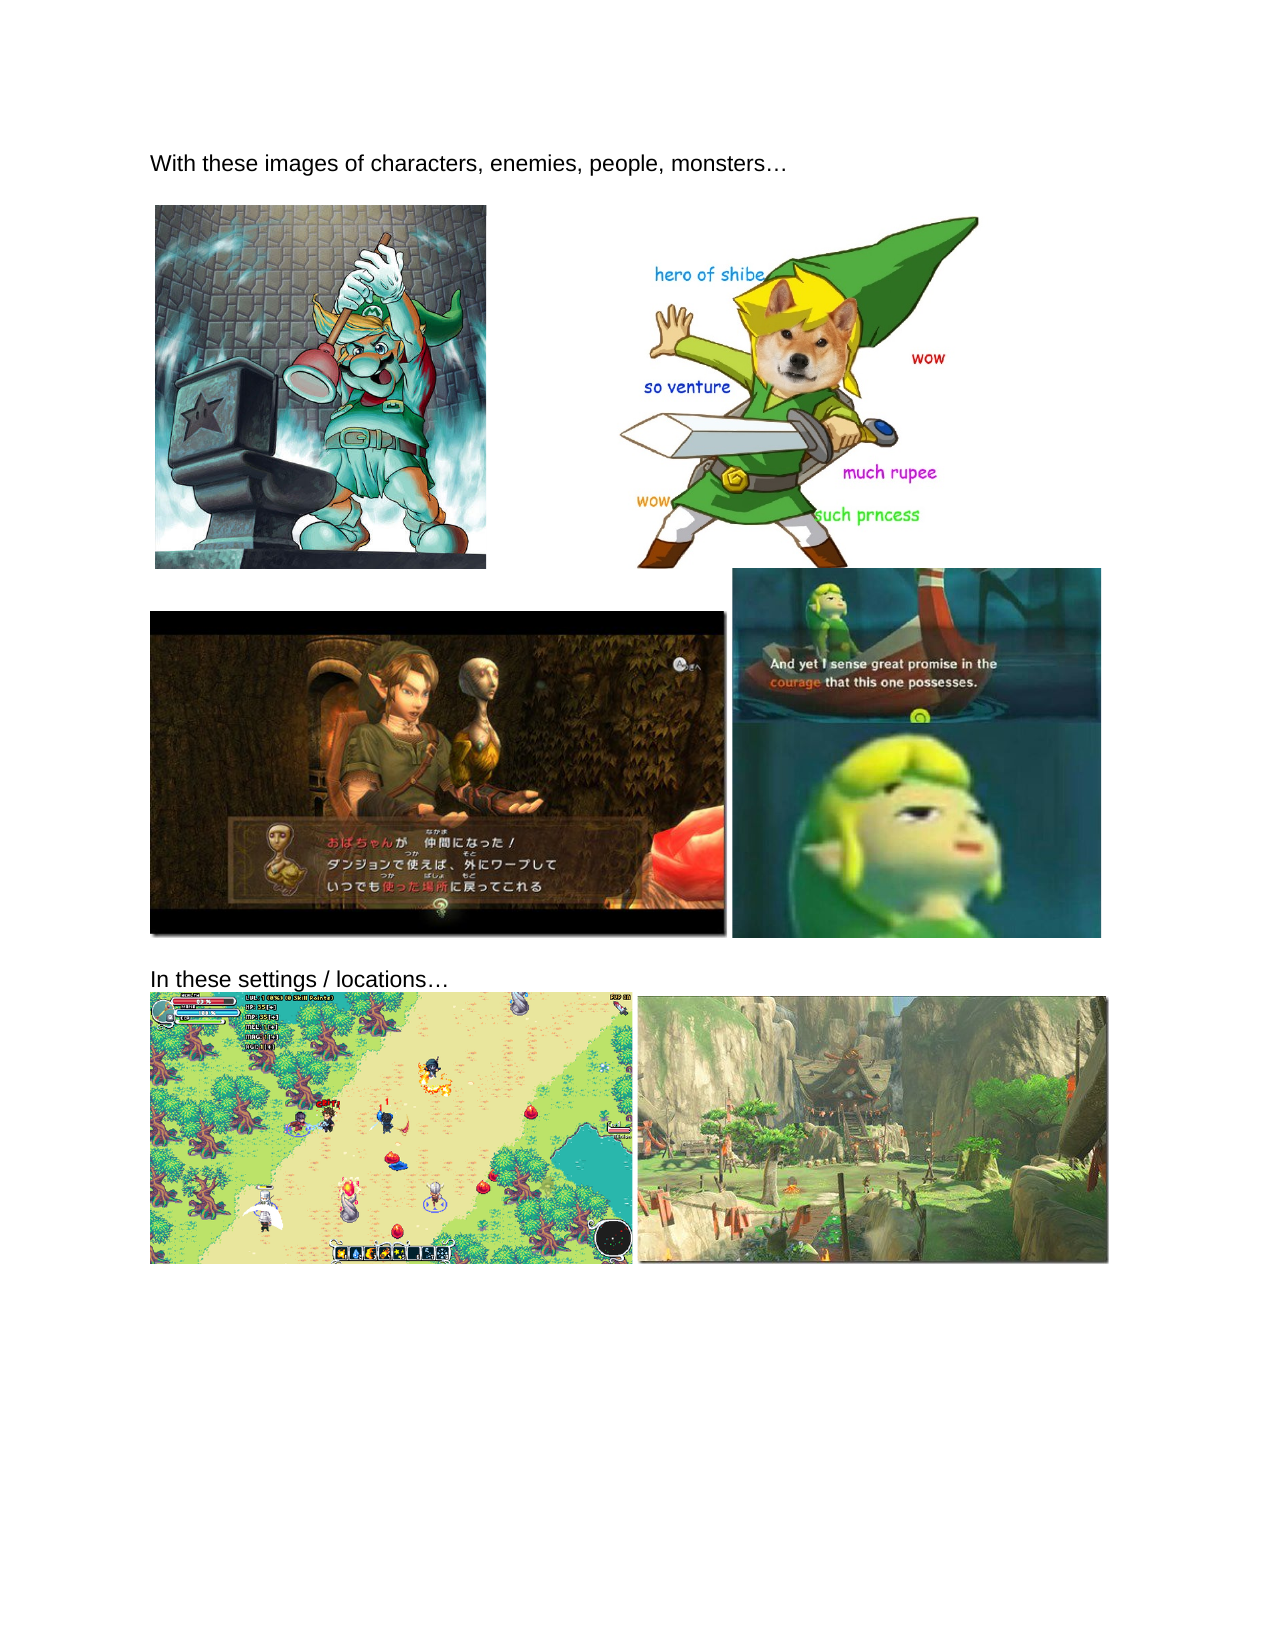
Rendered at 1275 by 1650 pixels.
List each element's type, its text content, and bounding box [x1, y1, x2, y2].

picture [150, 611, 728, 938]
text In these settings / locations… [150, 966, 1125, 992]
picture [637, 996, 1109, 1264]
picture [150, 992, 633, 1264]
picture [155, 205, 1113, 938]
text With these images of characters, enemies, people, monsters… [150, 150, 1125, 176]
